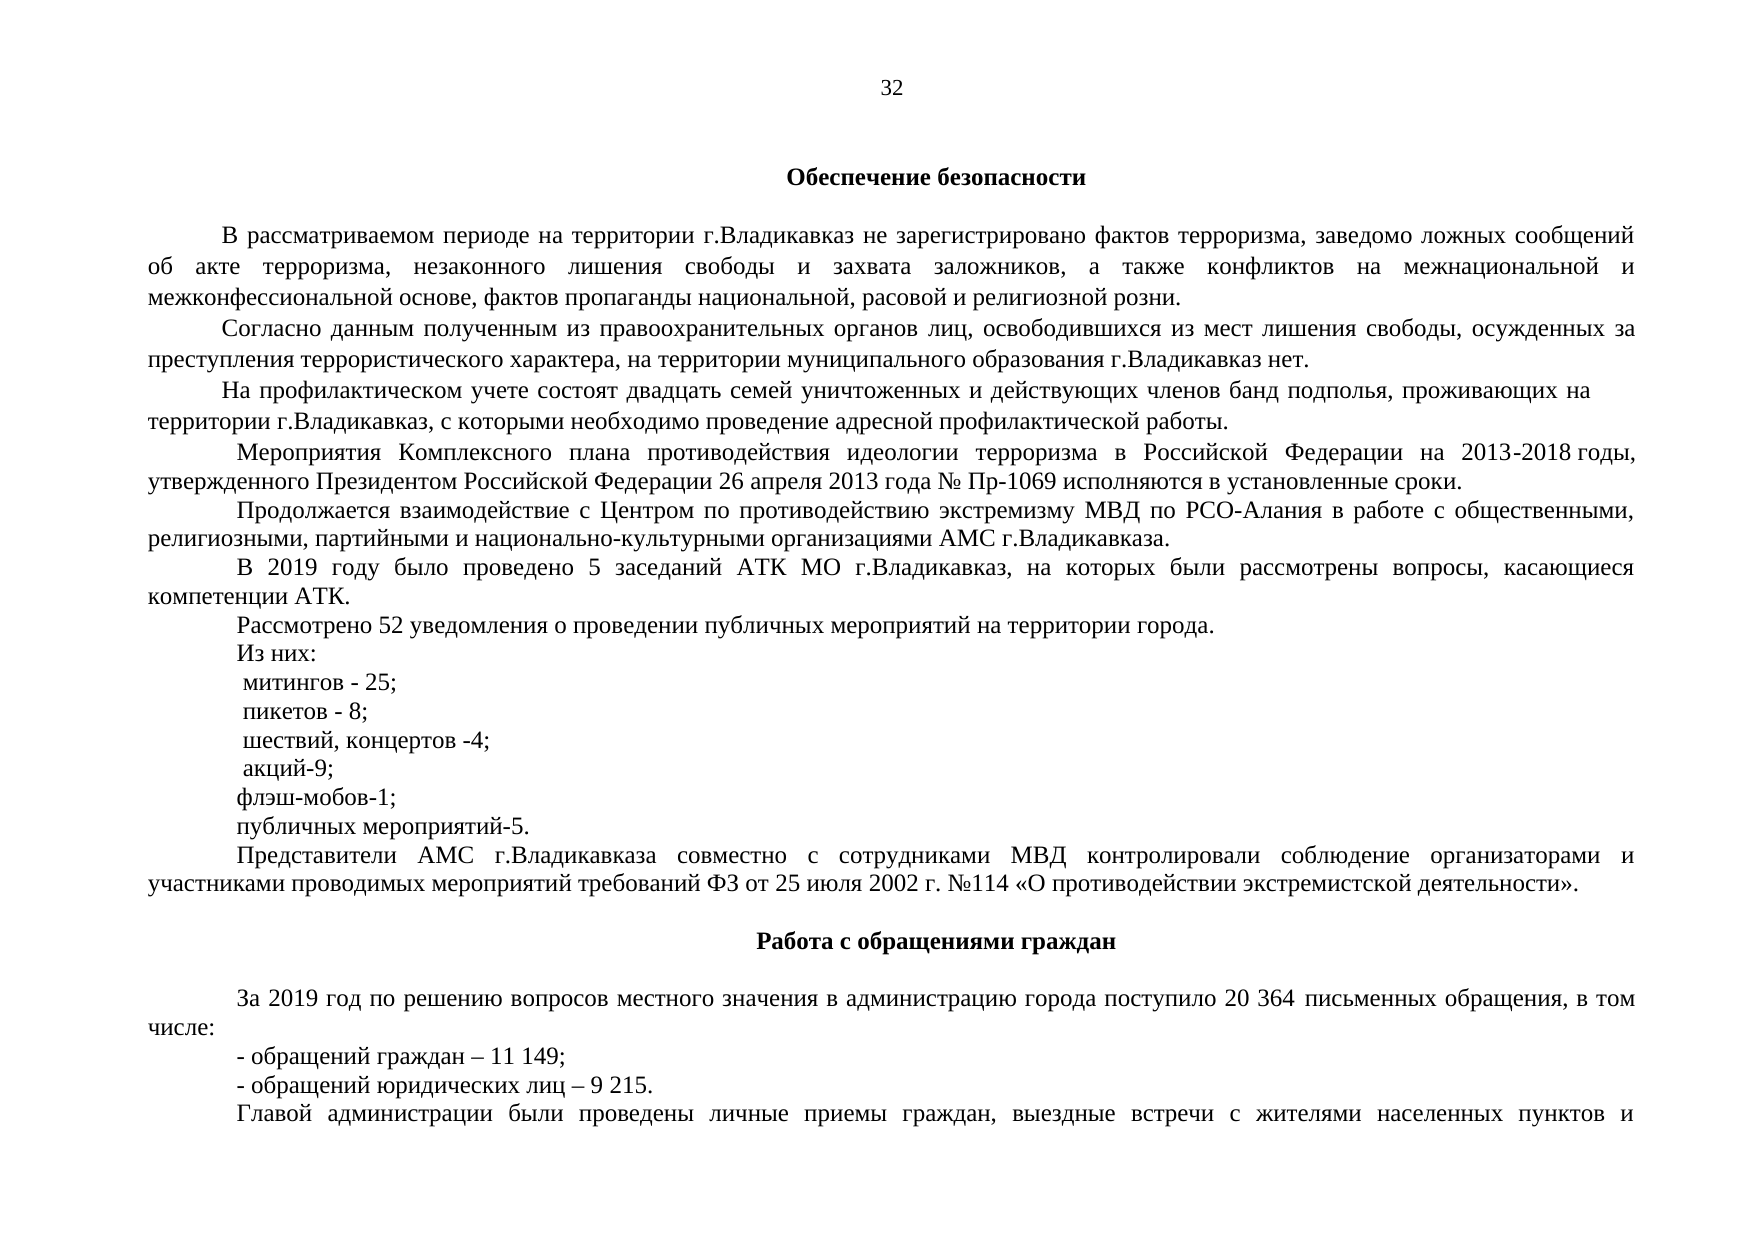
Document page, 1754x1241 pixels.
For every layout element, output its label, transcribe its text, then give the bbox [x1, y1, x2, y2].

text В рассматриваемом периоде на территории г.Владикавказ не зарегистрировано фактов терроризма, заведомо ложных сообщений об акте терроризма, незаконного лишения свободы и захвата заложников, а также конфликтов на межнациональной и межконфессиональной основе, фактов пропаганды национальной, расовой и религиозной розни. [148, 220, 1636, 311]
text Обеспечение безопасности [148, 162, 1636, 191]
text флэш-мобов-1; [148, 782, 1636, 811]
text За 2019 год по решению вопросов местного значения в администрацию города поступило 20 364 письменных обращения, в том числе: [148, 983, 1636, 1041]
text публичных мероприятий-5. [148, 811, 1636, 840]
text Мероприятия Комплексного плана противодействия идеологии терроризма в Российской Федерации на 2013-2018 годы, утвержденного Президентом Российской Федерации 26 апреля 2013 года № Пр-1069 исполняются в установленные сроки. [148, 437, 1636, 495]
text Работа с обращениями граждан [148, 926, 1636, 955]
text Согласно данным полученным из правоохранительных органов лиц, освободившихся из мест лишения свободы, осужденных за преступления террористического характера, на территории муниципального образования г.Владикавказ нет. [148, 313, 1636, 373]
text акций-9; [148, 753, 1636, 782]
text Из них: [148, 638, 1636, 667]
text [148, 1098, 1636, 1127]
text - обращений граждан – 11 149; [148, 1041, 1636, 1070]
text митингов - 25; [148, 667, 1636, 696]
text шествий, концертов -4; [148, 725, 1636, 753]
text - обращений юридических лиц – 9 215. [148, 1070, 1636, 1098]
text Продолжается взаимодействие с Центром по противодействию экстремизму МВД по РСО-Алания в работе с общественными, религиозными, партийными и национально-культурными организациями АМС г.Владикавказа. [148, 495, 1636, 552]
text В 2019 году было проведено 5 заседаний АТК МО г.Владикавказ, на которых были рассмотрены вопросы, касающиеся компетенции АТК. [148, 552, 1636, 610]
text Представители АМС г.Владикавказа совместно с сотрудниками МВД контролировали соблюдение организаторами и участниками проводимых мероприятий требований ФЗ от 25 июля 2002 г. №114 «О противодействии экстремистской деятельности». [148, 840, 1636, 897]
text Рассмотрено 52 уведомления о проведении публичных мероприятий на территории города. [148, 610, 1636, 638]
text пикетов - 8; [148, 696, 1636, 725]
text На профилактическом учете состоят двадцать семей уничтоженных и действующих членов банд подполья, проживающих на территории г.Владикавказ, с которыми необходимо проведение адресной профилактической работы. [148, 375, 1592, 435]
